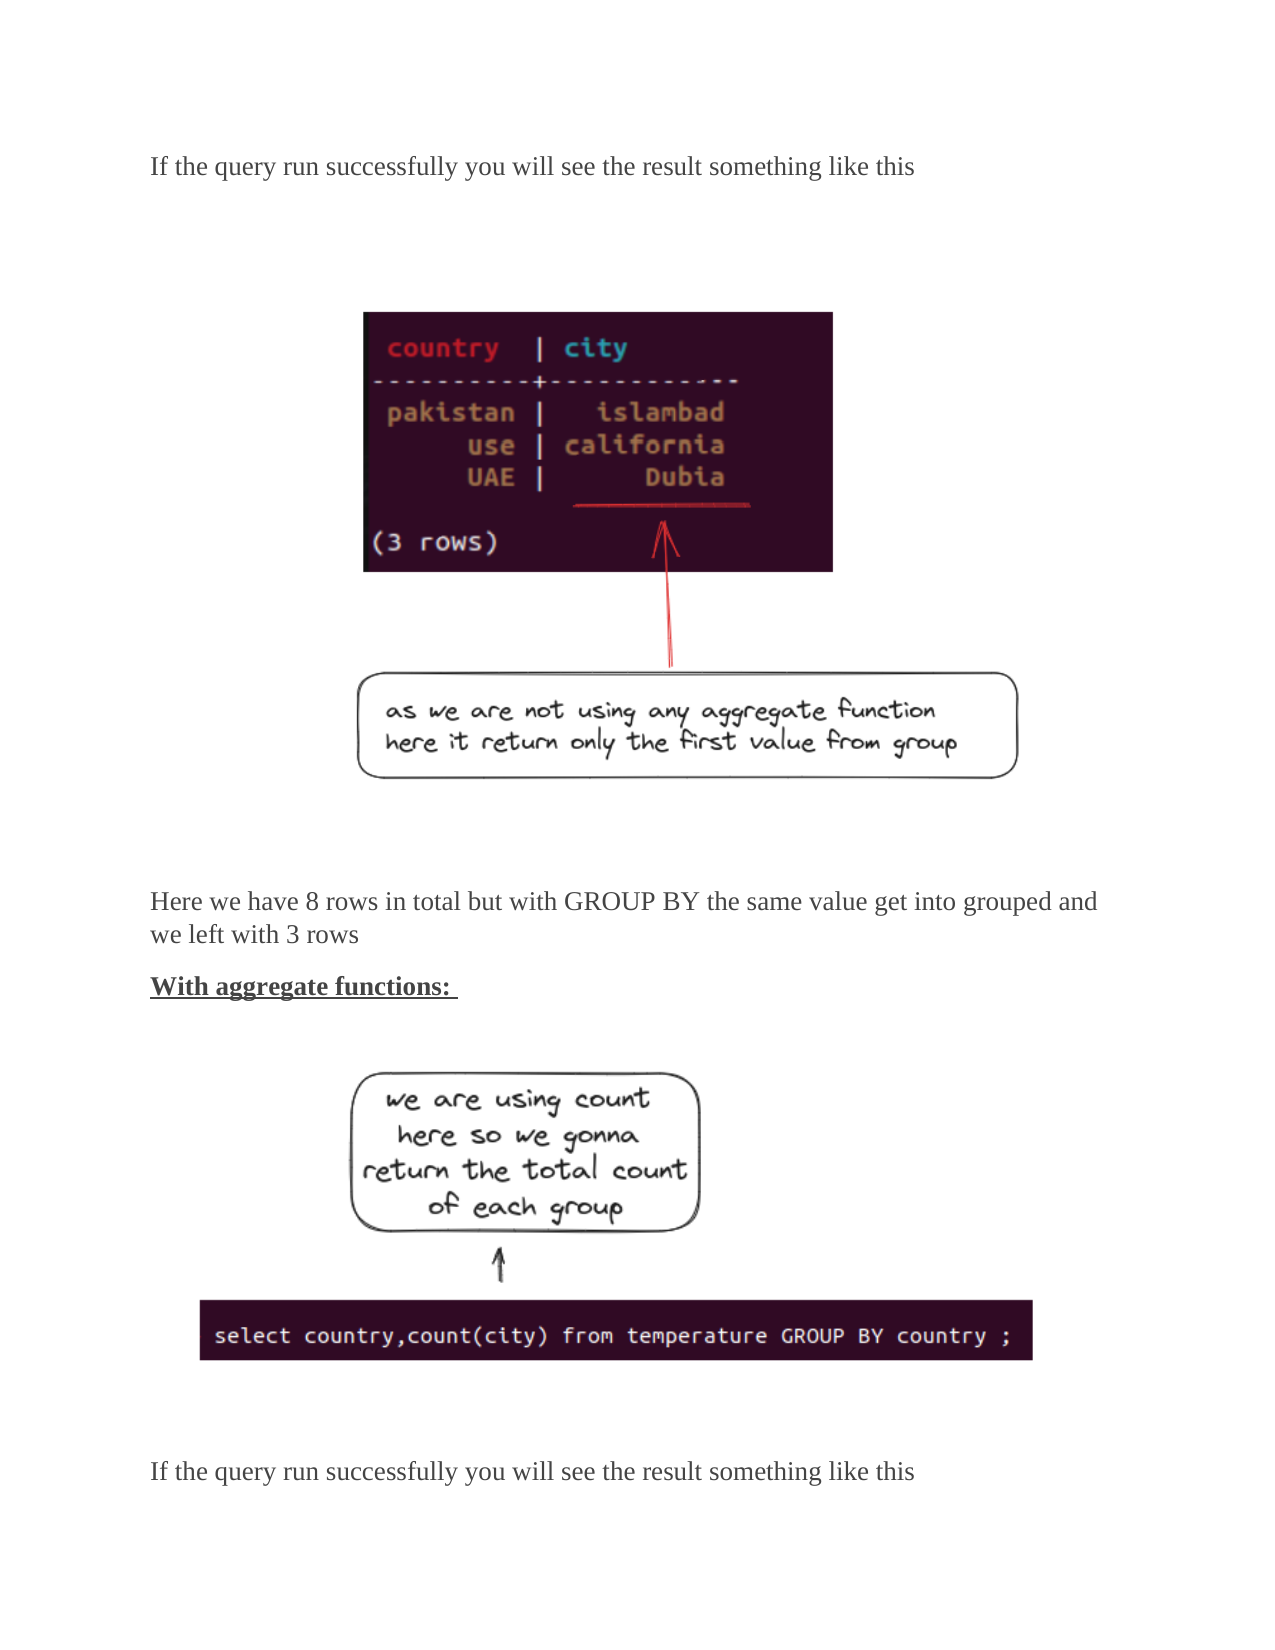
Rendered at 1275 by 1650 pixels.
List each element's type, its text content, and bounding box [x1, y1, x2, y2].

picture [150, 1022, 1125, 1435]
text If the query run successfully you will see the result something like this [150, 150, 1125, 181]
text With aggregate functions: [150, 970, 1125, 1001]
text Here we have 8 rows in total but with GROUP BY the same value get into grouped and we left with 3 rows [150, 885, 1125, 949]
text If the query run successfully you will see the result something like this [150, 1455, 1125, 1486]
picture [150, 202, 1125, 865]
